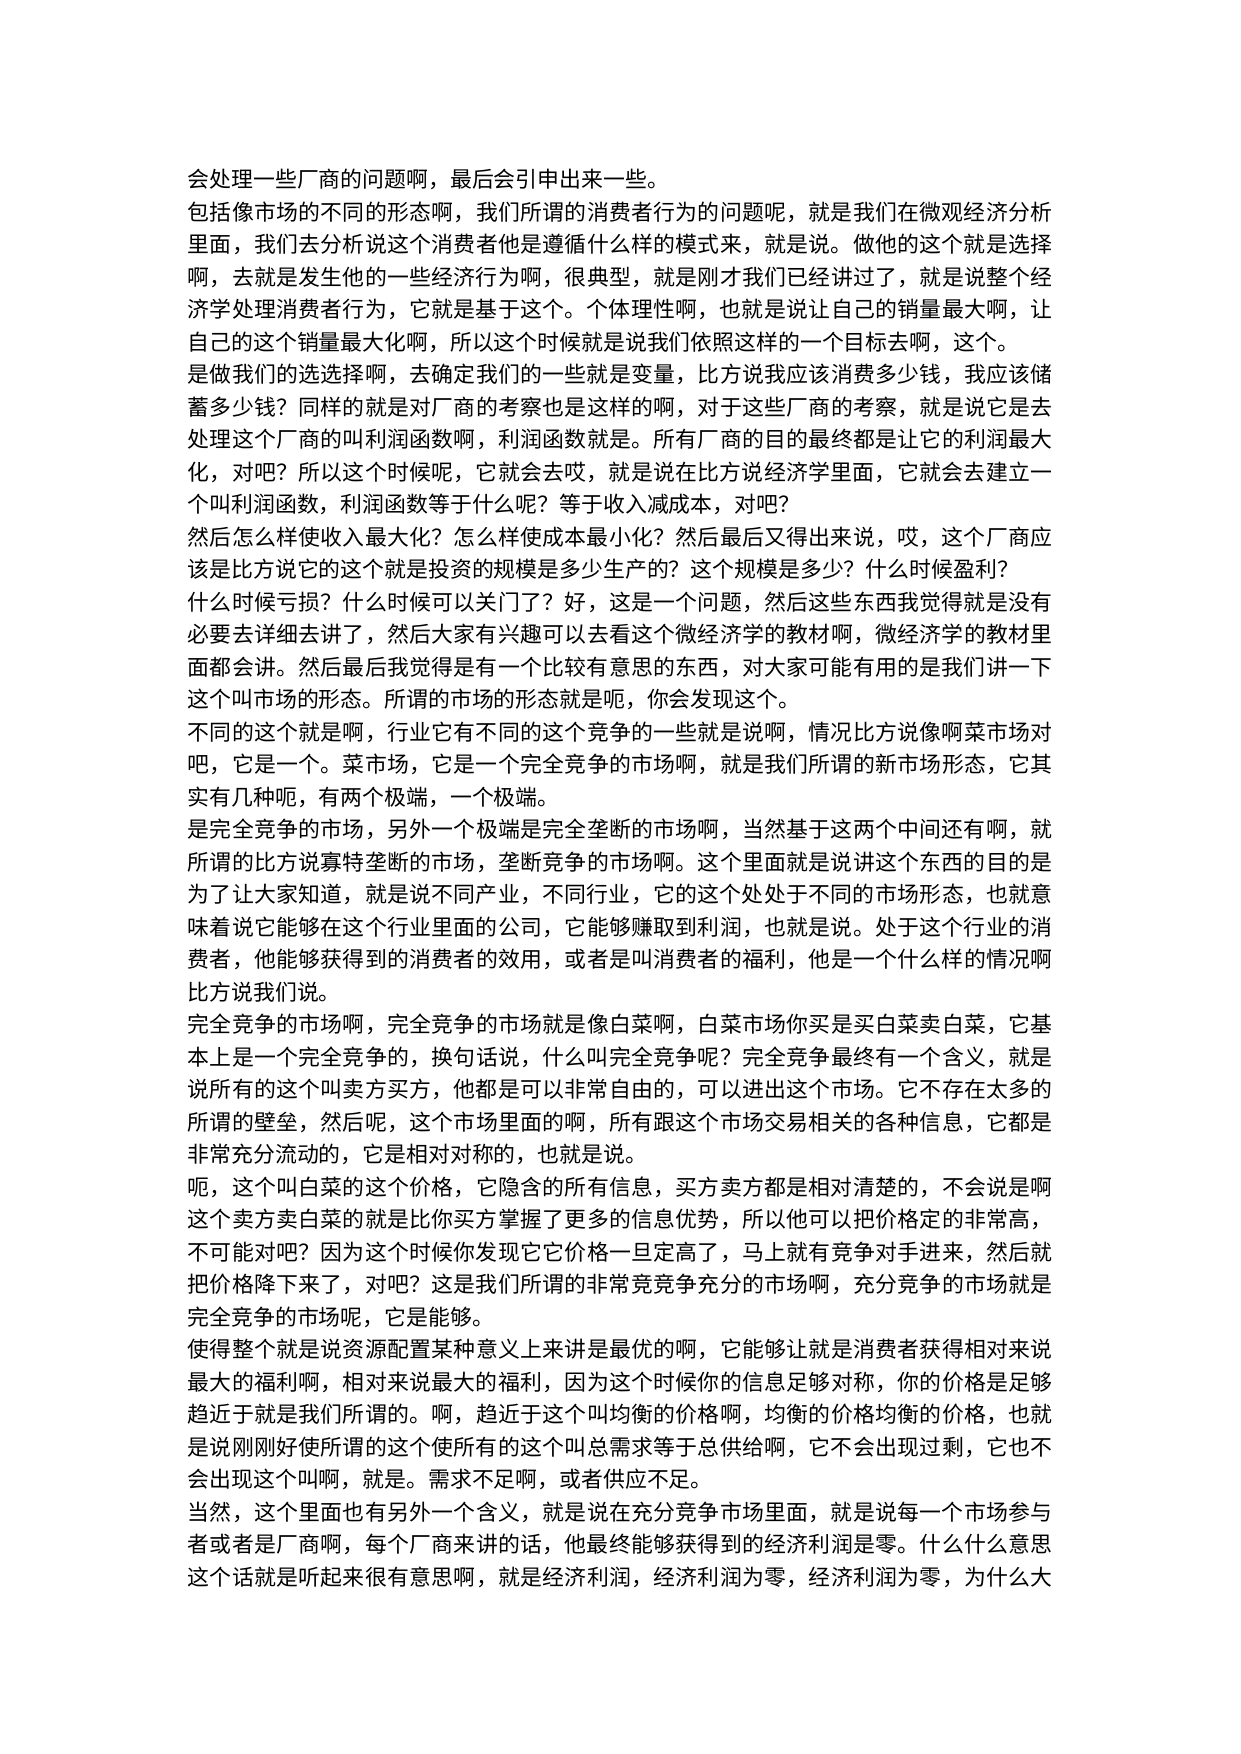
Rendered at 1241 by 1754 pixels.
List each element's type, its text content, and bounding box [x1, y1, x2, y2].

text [187, 1494, 1053, 1592]
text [187, 162, 1053, 194]
text 然后怎么样使收入最大化？怎么样使成本最小化？然后最后又得出来说，哎，这个厂商应该是比方说它的这个就是投资的规模是多少生产的？这个规模是多少？什么时候盈利？ [187, 519, 1053, 584]
text 呃，这个叫白菜的这个价格，它隐含的所有信息，买方卖方都是相对清楚的，不会说是啊，这个卖方卖白菜的就是比你买方掌握了更多的信息优势，所以他可以把价格定的非常高，不可能对吧？因为这个时候你发现它它价格一旦定高了，马上就有竞争对手进来，然后就把价格降下来了，对吧？这是我们所谓的非常竞竞争充分的市场啊，充分竞争的市场就是完全竞争的市场呢，它是能够。 [187, 1169, 1053, 1332]
text 是完全竞争的市场，另外一个极端是完全垄断的市场啊，当然基于这两个中间还有啊，就所谓的比方说寡特垄断的市场，垄断竞争的市场啊。这个里面就是说讲这个东西的目的是为了让大家知道，就是说不同产业，不同行业，它的这个处处于不同的市场形态，也就意味着说它能够在这个行业里面的公司，它能够赚取到利润，也就是说。处于这个行业的消费者，他能够获得到的消费者的效用，或者是叫消费者的福利，他是一个什么样的情况啊？比方说我们说。 [187, 812, 1053, 1007]
text 不同的这个就是啊，行业它有不同的这个竞争的一些就是说啊，情况比方说像啊菜市场对吧，它是一个。菜市场，它是一个完全竞争的市场啊，就是我们所谓的新市场形态，它其实有几种呃，有两个极端，一个极端。 [187, 714, 1053, 812]
text 完全竞争的市场啊，完全竞争的市场就是像白菜啊，白菜市场你买是买白菜卖白菜，它基本上是一个完全竞争的，换句话说，什么叫完全竞争呢？完全竞争最终有一个含义，就是说所有的这个叫卖方买方，他都是可以非常自由的，可以进出这个市场。它不存在太多的所谓的壁垒，然后呢，这个市场里面的啊，所有跟这个市场交易相关的各种信息，它都是非常充分流动的，它是相对对称的，也就是说。 [187, 1007, 1053, 1169]
text 什么时候亏损？什么时候可以关门了？好，这是一个问题，然后这些东西我觉得就是没有必要去详细去讲了，然后大家有兴趣可以去看这个微经济学的教材啊，微经济学的教材里面都会讲。然后最后我觉得是有一个比较有意思的东西，对大家可能有用的是我们讲一下这个叫市场的形态。所谓的市场的形态就是呃，你会发现这个。 [187, 584, 1053, 714]
text 是做我们的选选择啊，去确定我们的一些就是变量，比方说我应该消费多少钱，我应该储蓄多少钱？同样的就是对厂商的考察也是这样的啊，对于这些厂商的考察，就是说它是去处理这个厂商的叫利润函数啊，利润函数就是。所有厂商的目的最终都是让它的利润最大化，对吧？所以这个时候呢，它就会去哎，就是说在比方说经济学里面，它就会去建立一个叫利润函数，利润函数等于什么呢？等于收入减成本，对吧？ [187, 357, 1053, 519]
text 包括像市场的不同的形态啊，我们所谓的消费者行为的问题呢，就是我们在微观经济分析里面，我们去分析说这个消费者他是遵循什么样的模式来，就是说。做他的这个就是选择啊，去就是发生他的一些经济行为啊，很典型，就是刚才我们已经讲过了，就是说整个经济学处理消费者行为，它就是基于这个。个体理性啊，也就是说让自己的销量最大啊，让自己的这个销量最大化啊，所以这个时候就是说我们依照这样的一个目标去啊，这个。 [187, 194, 1053, 357]
text 使得整个就是说资源配置某种意义上来讲是最优的啊，它能够让就是消费者获得相对来说最大的福利啊，相对来说最大的福利，因为这个时候你的信息足够对称，你的价格是足够趋近于就是我们所谓的。啊，趋近于这个叫均衡的价格啊，均衡的价格均衡的价格，也就是说刚刚好使所谓的这个使所有的这个叫总需求等于总供给啊，它不会出现过剩，它也不会出现这个叫啊，就是。需求不足啊，或者供应不足。 [187, 1332, 1053, 1494]
